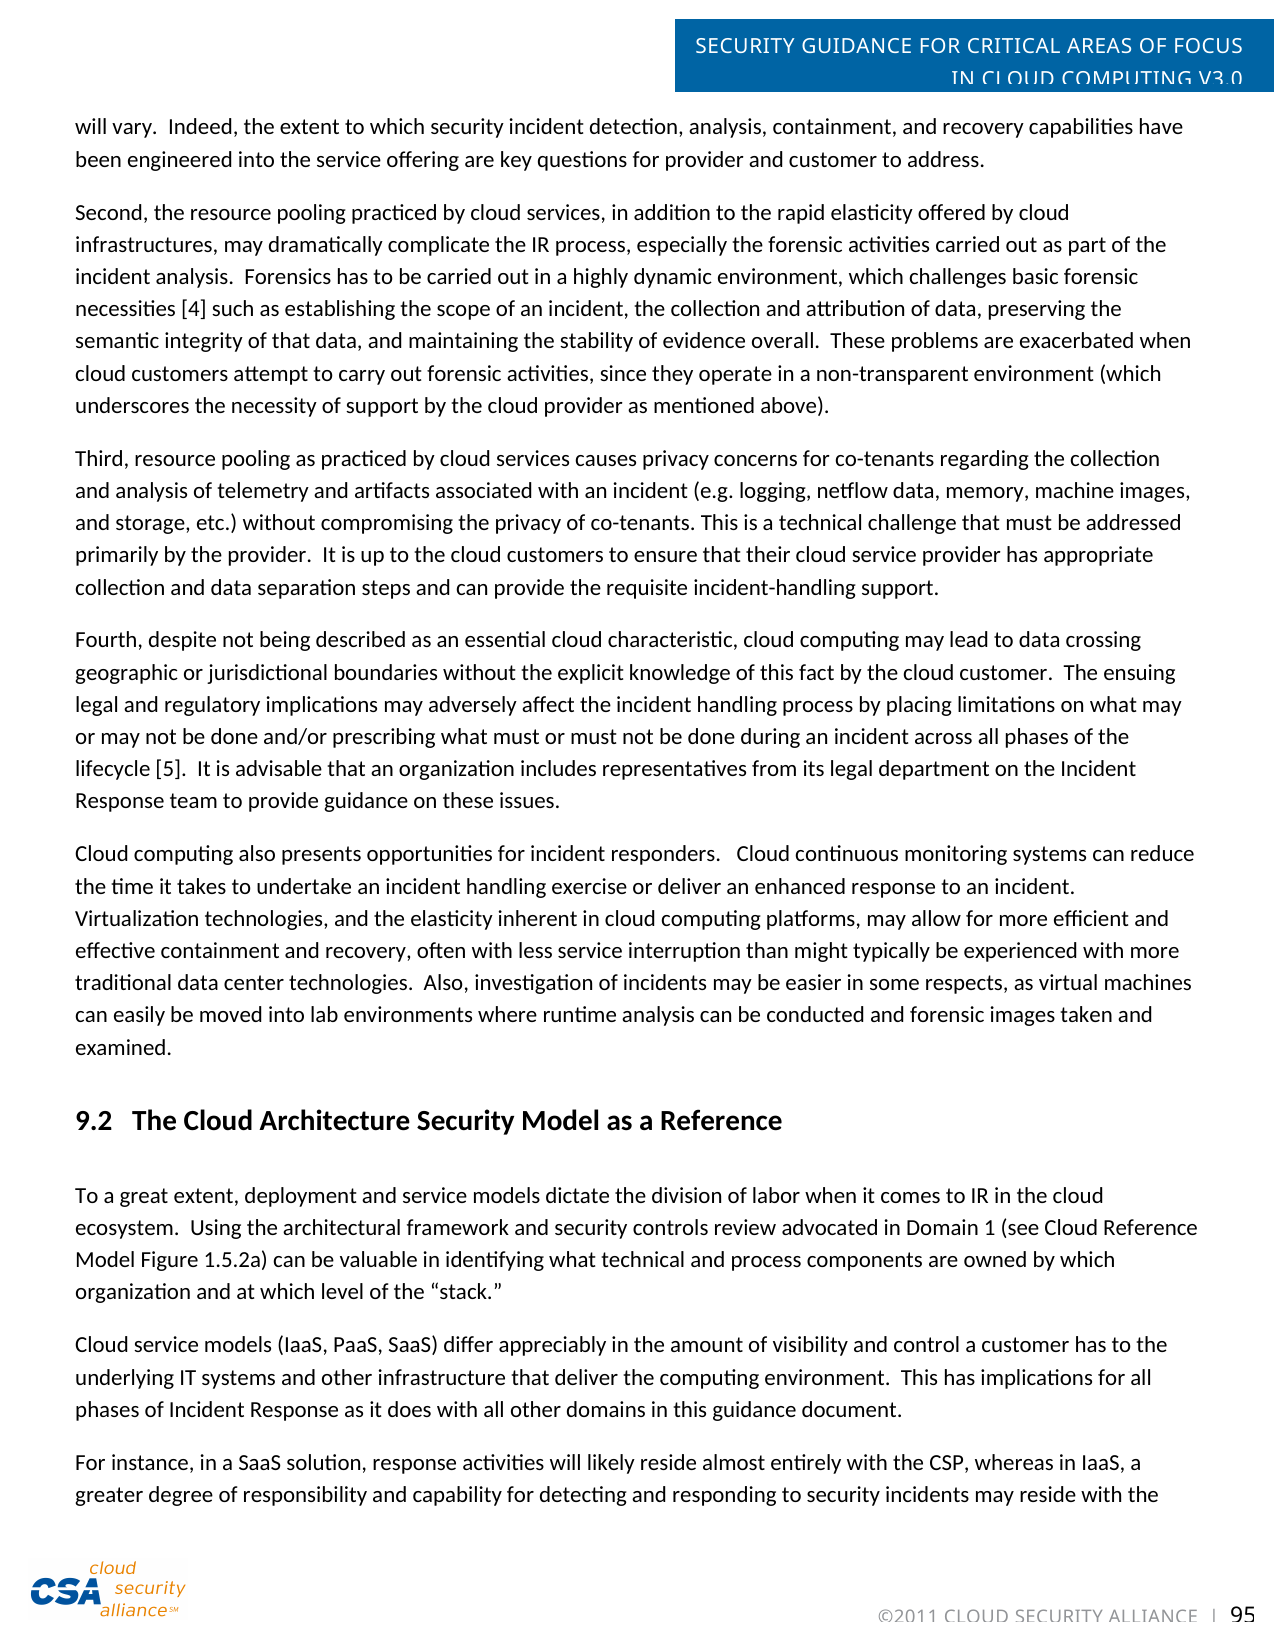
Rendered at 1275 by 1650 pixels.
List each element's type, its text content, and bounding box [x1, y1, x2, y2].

text Second, the resource pooling practiced by cloud services, in addition to the rapid elasticity offered by cloud infrastructures, may dramatically complicate the IR process, especially the forensic activities carried out as part of the incident analysis. Forensics has to be carried out in a highly dynamic environment, which challenges basic forensic necessities [4] such as establishing the scope of an incident, the collection and attribution of data, preserving the semantic integrity of that data, and maintaining the stability of evidence overall. These problems are exacerbated when cloud customers attempt to carry out forensic activities, since they operate in a non-transparent environment (which underscores the necessity of support by the cloud provider as mentioned above). [75, 198, 1200, 419]
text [75, 1448, 1200, 1508]
subtitle 9.2 The Cloud Architecture Security Model as a Reference [75, 1102, 1200, 1138]
text Cloud service models (IaaS, PaaS, SaaS) differ appreciably in the amount of visibility and control a customer has to the underlying IT systems and other infrastructure that deliver the computing environment. This has implications for all phases of Incident Response as it does with all other domains in this guidance document. [75, 1330, 1200, 1423]
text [75, 112, 1200, 173]
text Cloud computing also presents opportunities for incident responders. Cloud continuous monitoring systems can reduce the time it takes to undertake an incident handling exercise or deliver an enhanced response to an incident. Virtualization technologies, and the elasticity inherent in cloud computing platforms, may allow for more efficient and effective containment and recovery, often with less service interruption than might typically be experienced with more traditional data center technologies. Also, investigation of incidents may be easier in some respects, as virtual machines can easily be moved into lab environments where runtime analysis can be conducted and forensic images taken and examined. [75, 839, 1200, 1061]
text To a great extent, deployment and service models dictate the division of labor when it comes to IR in the cloud ecosystem. Using the architectural framework and security controls review advocated in Domain 1 (see Cloud Reference Model Figure 1.5.2a) can be valuable in identifying what technical and process components are owned by which organization and at which level of the “stack.” [75, 1181, 1200, 1305]
text Third, resource pooling as practiced by cloud services causes privacy concerns for co-tenants regarding the collection and analysis of telemetry and artifacts associated with an incident (e.g. logging, netflow data, memory, machine images, and storage, etc.) without compromising the privacy of co-tenants. This is a technical challenge that must be addressed primarily by the provider. It is up to the cloud customers to ensure that their cloud service provider has appropriate collection and data separation steps and can provide the requisite incident-handling support. [75, 444, 1200, 601]
text Fourth, despite not being described as an essential cloud characteristic, cloud computing may lead to data crossing geographic or jurisdictional boundaries without the explicit knowledge of this fact by the cloud customer. The ensuing legal and regulatory implications may adversely affect the incident handling process by placing limitations on what may or may not be done and/or prescribing what must or must not be done during an incident across all phases of the lifecycle [5]. It is advisable that an organization includes representatives from its legal department on the Incident Response team to provide guidance on these issues. [75, 626, 1200, 814]
picture [28, 1558, 188, 1620]
